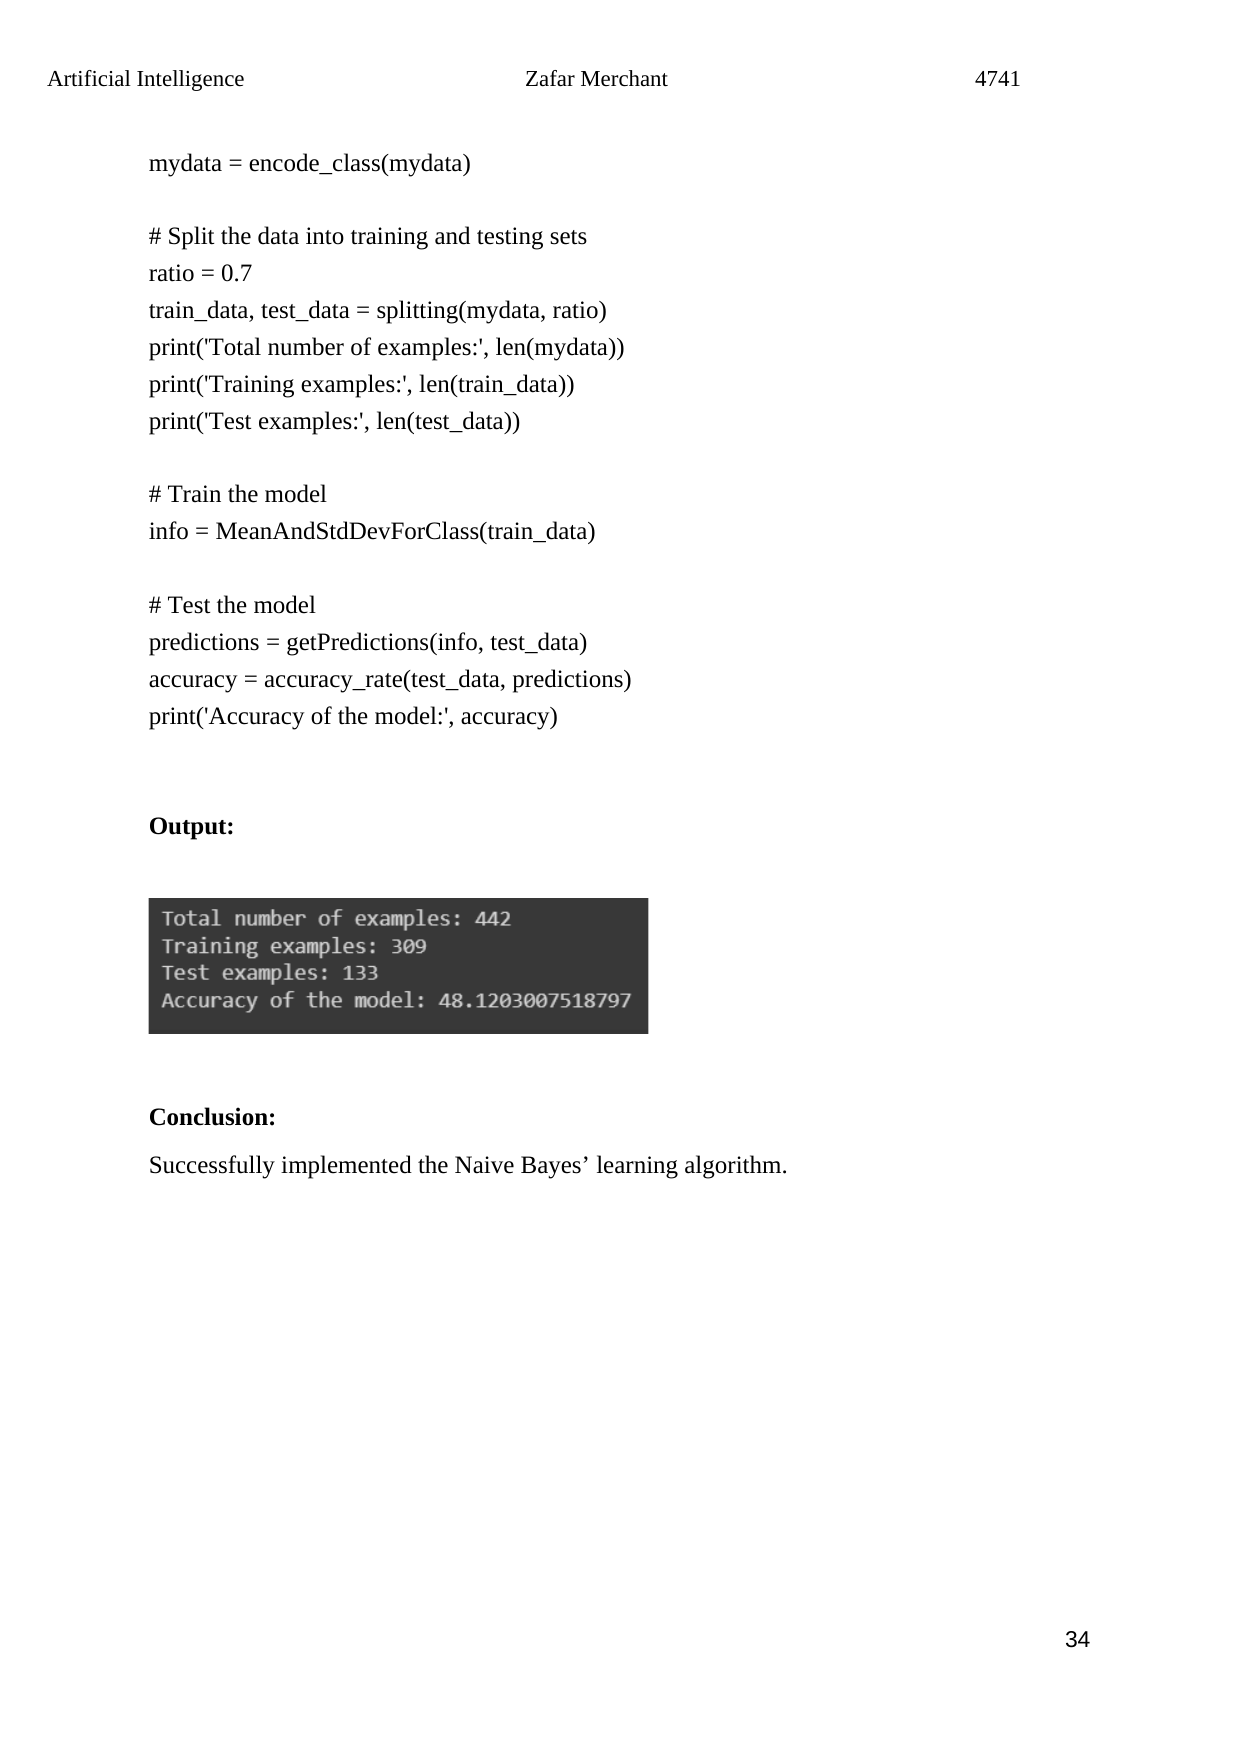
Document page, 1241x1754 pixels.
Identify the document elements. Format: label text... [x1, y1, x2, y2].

text print('Training examples:', len(train_data)) [148, 369, 1090, 398]
text print('Test examples:', len(test_data)) [148, 406, 1090, 434]
text print('Accuracy of the model:', accuracy) [148, 701, 1090, 729]
text # Test the model [148, 590, 1090, 619]
text predictions = getPredictions(info, test_data) [148, 627, 1090, 656]
picture [148, 898, 649, 1034]
text Output: [148, 811, 1090, 840]
text info = MeanAndStdDevForClass(train_data) [148, 516, 1090, 545]
text # Train the model [148, 479, 1090, 508]
text print('Total number of examples:', len(mydata)) [148, 332, 1090, 361]
text Successfully implemented the Naive Bayes’ learning algorithm. [148, 1150, 1090, 1179]
text accuracy = accuracy_rate(test_data, predictions) [148, 664, 1090, 693]
text ratio = 0.7 [148, 258, 1090, 287]
text Conclusion: [148, 1102, 1090, 1131]
text train_data, test_data = splitting(mydata, ratio) [148, 295, 1090, 324]
text # Split the data into training and testing sets [148, 221, 1090, 250]
text mydata = encode_class(mydata) [148, 148, 1090, 176]
